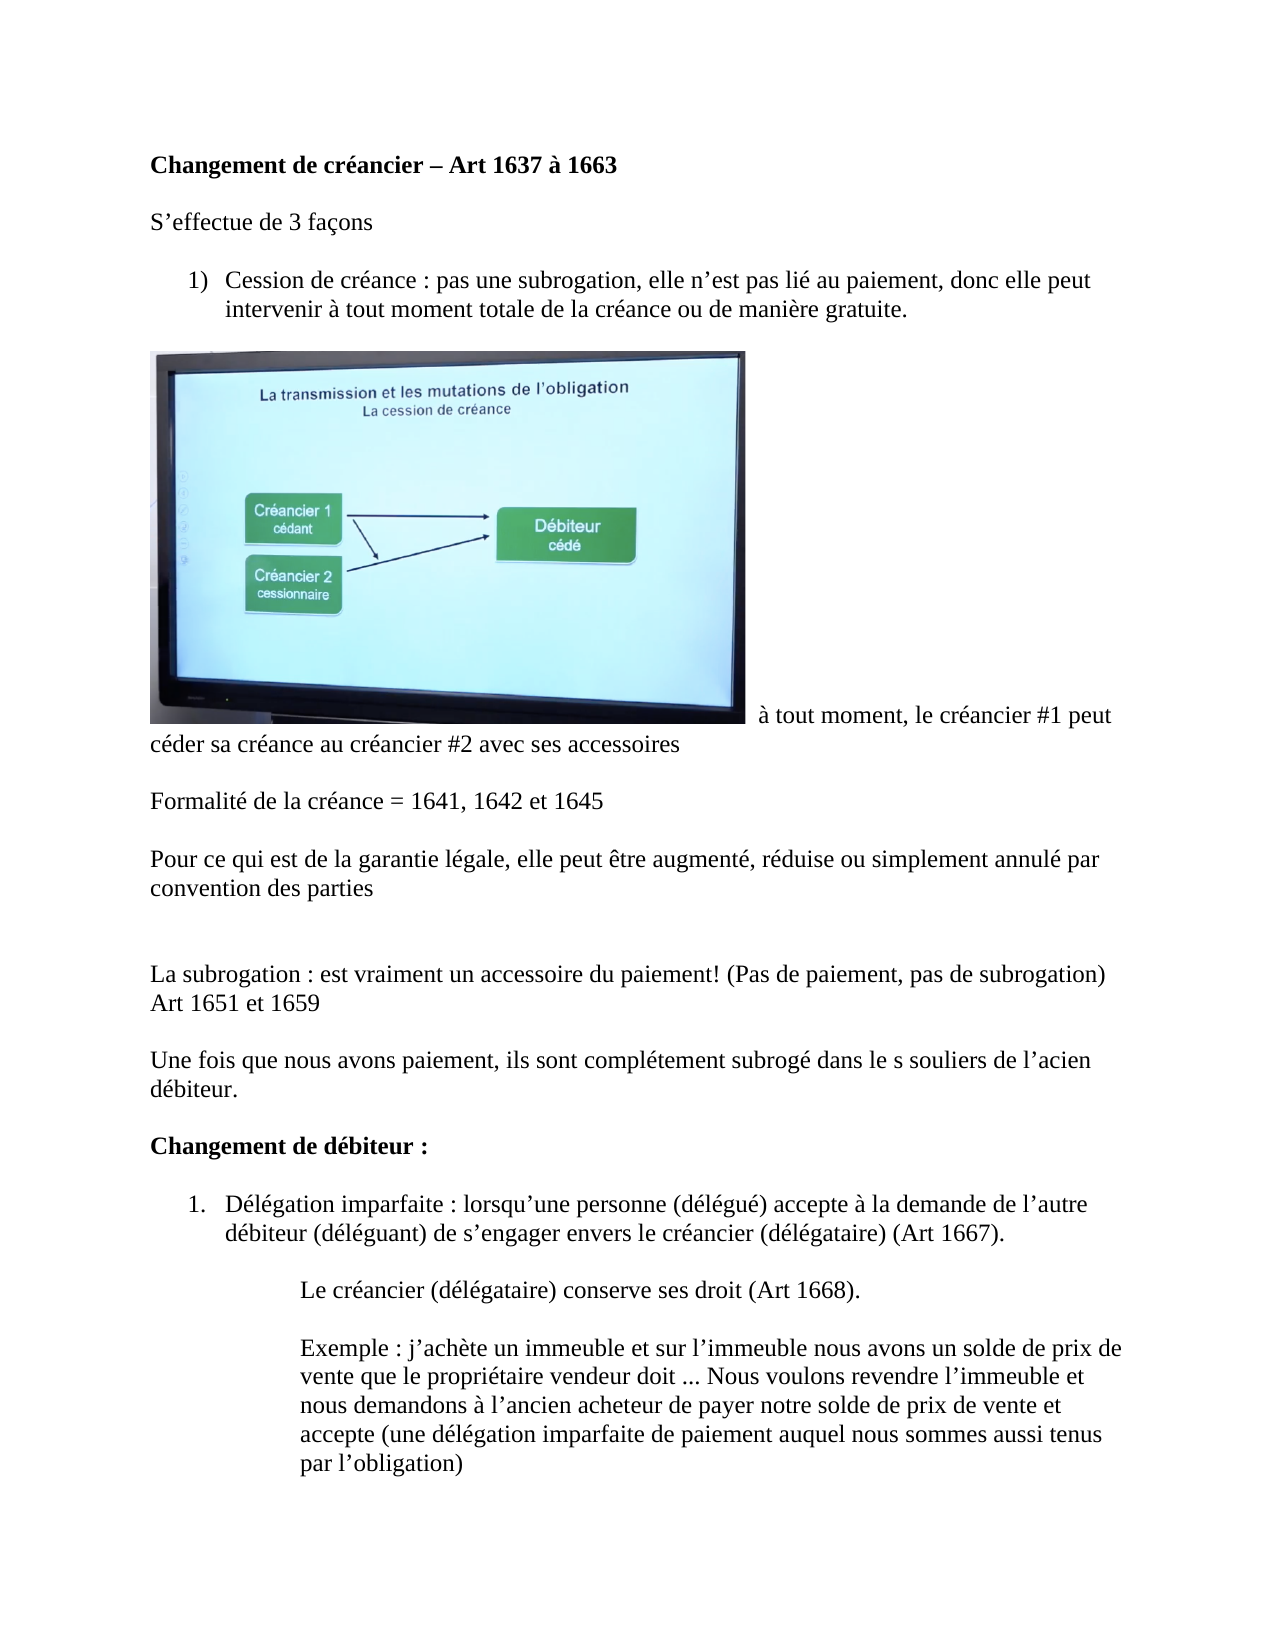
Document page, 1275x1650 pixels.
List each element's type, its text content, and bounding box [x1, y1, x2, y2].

text Une fois que nous avons paiement, ils sont complétement subrogé dans le s souliers de l’acien débiteur. [150, 1045, 1125, 1103]
list Délégation imparfaite : lorsqu’une personne (délégué) accepte à la demande de l’autre débiteur (déléguant) de s’engager envers le créancier (délégataire) (Art 1667). [187, 1189, 1125, 1246]
list Cession de créance : pas une subrogation, elle n’est pas lié au paiement, donc elle peut intervenir à tout moment totale de la créance ou de manière gratuite. [187, 265, 1125, 322]
list Exemple : j’achète un immeuble et sur l’immeuble nous avons un solde de prix de vente que le propriétaire vendeur doit ... Nous voulons revendre l’immeuble et nous demandons à l’ancien acheteur de payer notre solde de prix de vente et accepte (une délégation imparfaite de paiement auquel nous sommes aussi tenus par l’obligation) [300, 1333, 1125, 1476]
text S’effectue de 3 façons [150, 207, 1125, 236]
text Formalité de la créance = 1641, 1642 et 1645 [150, 786, 1125, 815]
list Le créancier (délégataire) conserve ses droit (Art 1668). [300, 1275, 1125, 1304]
text Art 1651 et 1659 [150, 988, 1125, 1016]
text Changement de créancier – Art 1637 à 1663 [150, 150, 1125, 179]
picture [150, 351, 746, 724]
text La subrogation : est vraiment un accessoire du paiement! (Pas de paiement, pas de subrogation) [150, 959, 1125, 988]
text Pour ce qui est de la garantie légale, elle peut être augmenté, réduise ou simplement annulé par convention des parties [150, 844, 1125, 901]
text Changement de débiteur : [150, 1131, 1125, 1160]
